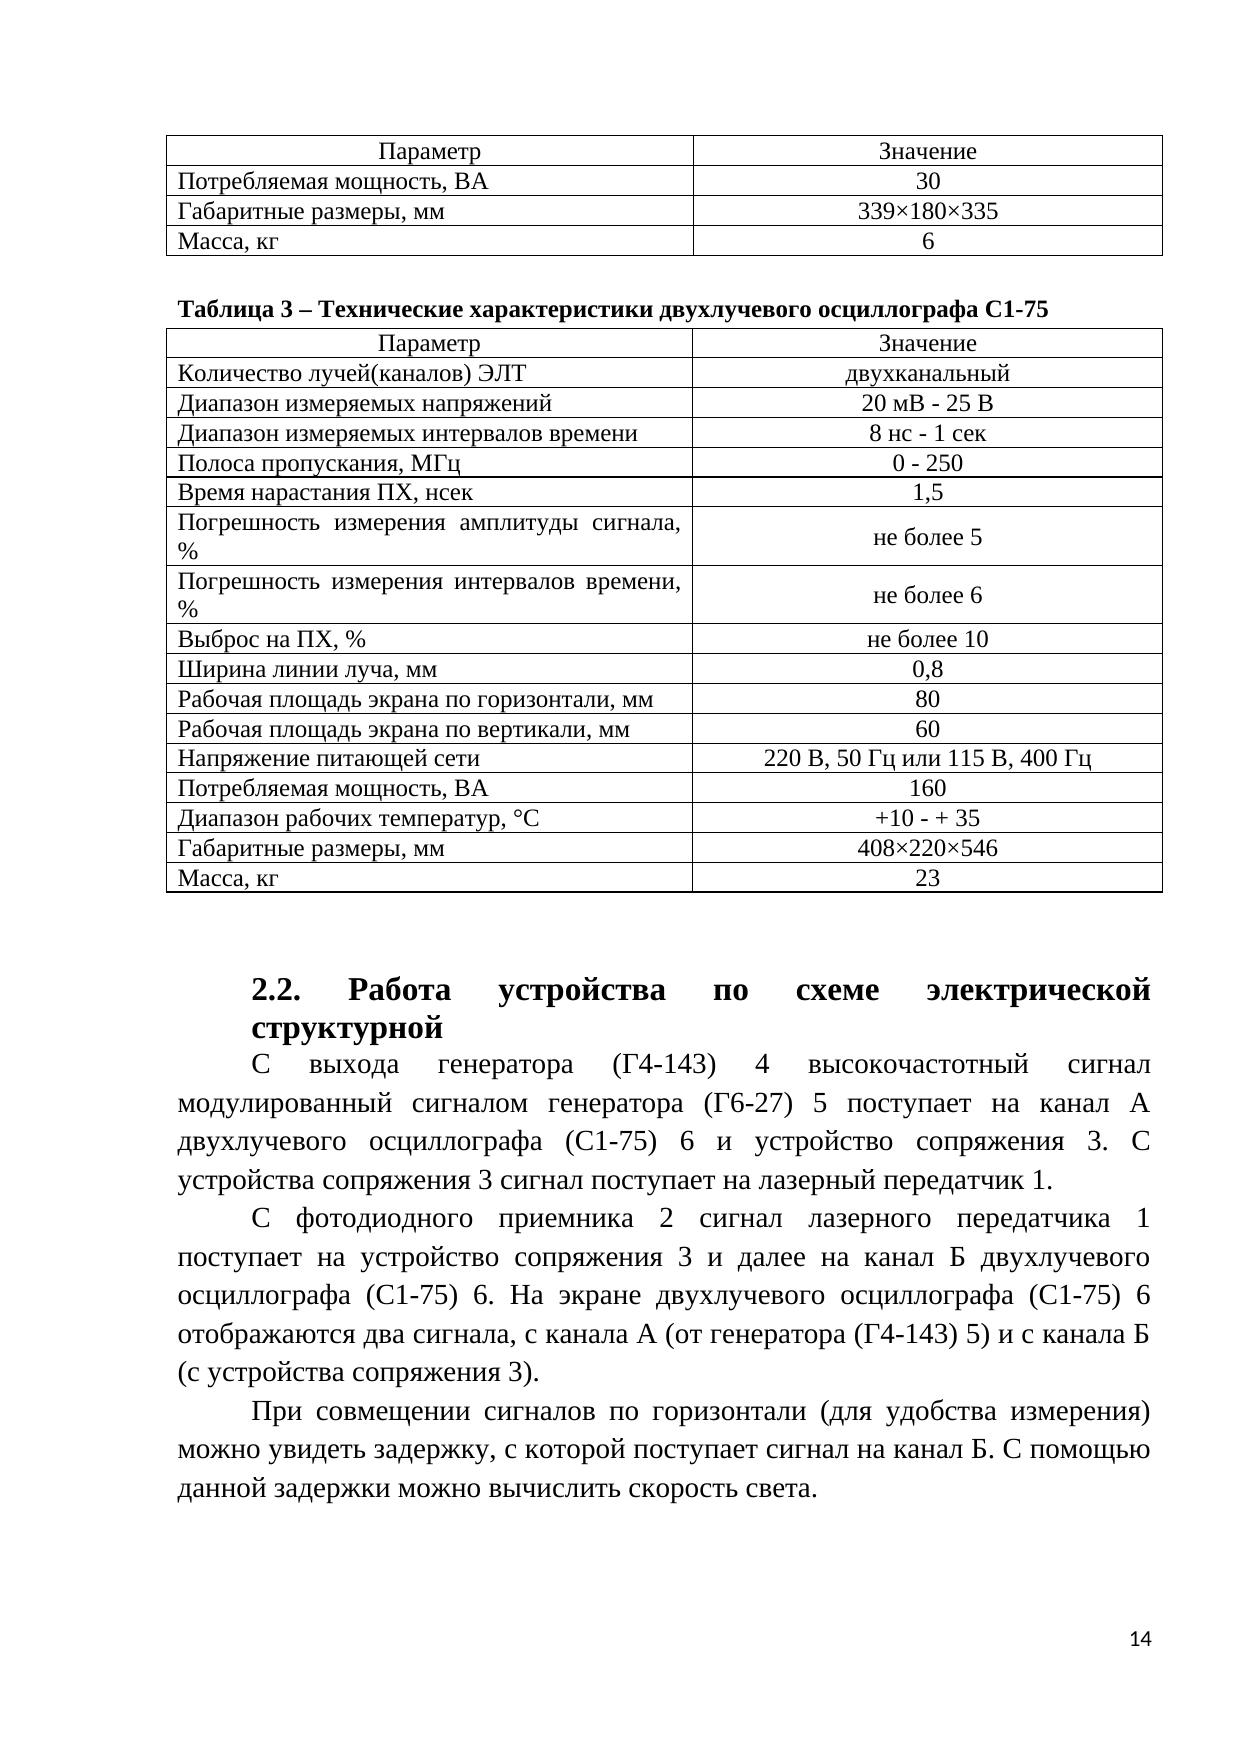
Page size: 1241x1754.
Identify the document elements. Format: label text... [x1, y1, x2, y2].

text Таблица 3 – Технические характеристики двухлучевого осциллографа С1-75 [177, 294, 1152, 323]
table_cell Габаритные размеры, мм [167, 833, 692, 862]
table_cell 0,8 [693, 654, 1162, 683]
table_cell 60 [693, 714, 1162, 742]
table_cell Рабочая площадь экрана по горизонтали, мм [167, 684, 692, 713]
table_cell +10 - + 35 [693, 803, 1162, 832]
text При совмещении сигналов по горизонтали (для удобства измерения) можно увидеть задержку, с которой поступает сигнал на канал Б. С помощью данной задержки можно вычислить скорость света. [177, 1393, 1152, 1504]
table_cell Габаритные размеры, мм [167, 196, 693, 225]
table_cell 160 [693, 773, 1162, 802]
table_cell 339×180×335 [694, 196, 1162, 225]
table_header Параметр [167, 329, 692, 357]
table_cell Напряжение питающей сети [167, 744, 692, 772]
table_cell Потребляемая мощность, ВА [167, 166, 693, 195]
table_cell Диапазон рабочих температур, °С [167, 803, 692, 832]
table_header Значение [694, 136, 1162, 165]
table_cell 408×220×546 [693, 833, 1162, 862]
table_cell Масса, кг [167, 863, 692, 891]
table_cell Рабочая площадь экрана по вертикали, мм [167, 714, 692, 742]
table_cell не более 6 [693, 566, 1162, 623]
table_header Значение [693, 329, 1162, 357]
table_header Параметр [167, 136, 693, 165]
table_cell Время нарастания ПХ, нсек [167, 478, 692, 506]
table_cell Полоса пропускания, МГц [167, 448, 692, 476]
table_cell Потребляемая мощность, ВА [167, 773, 692, 802]
table_cell Погрешность измерения интервалов времени, % [167, 566, 692, 623]
table_cell двухканальный [693, 358, 1162, 387]
text С фотодиодного приемника 2 сигнал лазерного передатчика 1 поступает на устройство сопряжения 3 и далее на канал Б двухлучевого осциллографа (С1-75) 6. На экране двухлучевого осциллографа (С1-75) 6 отображаются два сигнала, с канала А (от генератора (Г4-143) 5) и с канала Б (с устройства сопряжения 3). [177, 1200, 1152, 1388]
table_cell не более 10 [693, 624, 1162, 653]
table_cell 220 В, 50 Гц или 115 В, 400 Гц [693, 744, 1162, 772]
table_cell Ширина линии луча, мм [167, 654, 692, 683]
table_cell Выброс на ПХ, % [167, 624, 692, 653]
subtitle 2.2. Работа устройства по схеме электрической структурной [251, 969, 1152, 1046]
table_cell не более 5 [693, 507, 1162, 565]
table_cell Диапазон измеряемых интервалов времени [167, 418, 692, 447]
text С выхода генератора (Г4-143) 4 высокочастотный сигнал модулированный сигналом генератора (Г6-27) 5 поступает на канал А двухлучевого осциллографа (С1-75) 6 и устройство сопряжения 3. С устройства сопряжения 3 сигнал поступает на лазерный передатчик 1. [177, 1046, 1152, 1195]
table_cell 0 - 250 [693, 448, 1162, 476]
table_cell Погрешность измерения амплитуды сигнала, % [167, 507, 692, 565]
table_cell Количество лучей(каналов) ЭЛТ [167, 358, 692, 387]
table_cell 8 нс - 1 сек [693, 418, 1162, 447]
table_cell 80 [693, 684, 1162, 713]
table_cell 23 [693, 863, 1162, 891]
table_cell 20 мВ - 25 В [693, 388, 1162, 417]
table_cell 30 [694, 166, 1162, 195]
table_cell Масса, кг [167, 226, 693, 254]
table_cell 1,5 [693, 478, 1162, 506]
table_cell 6 [694, 226, 1162, 254]
table_cell Диапазон измеряемых напряжений [167, 388, 692, 417]
